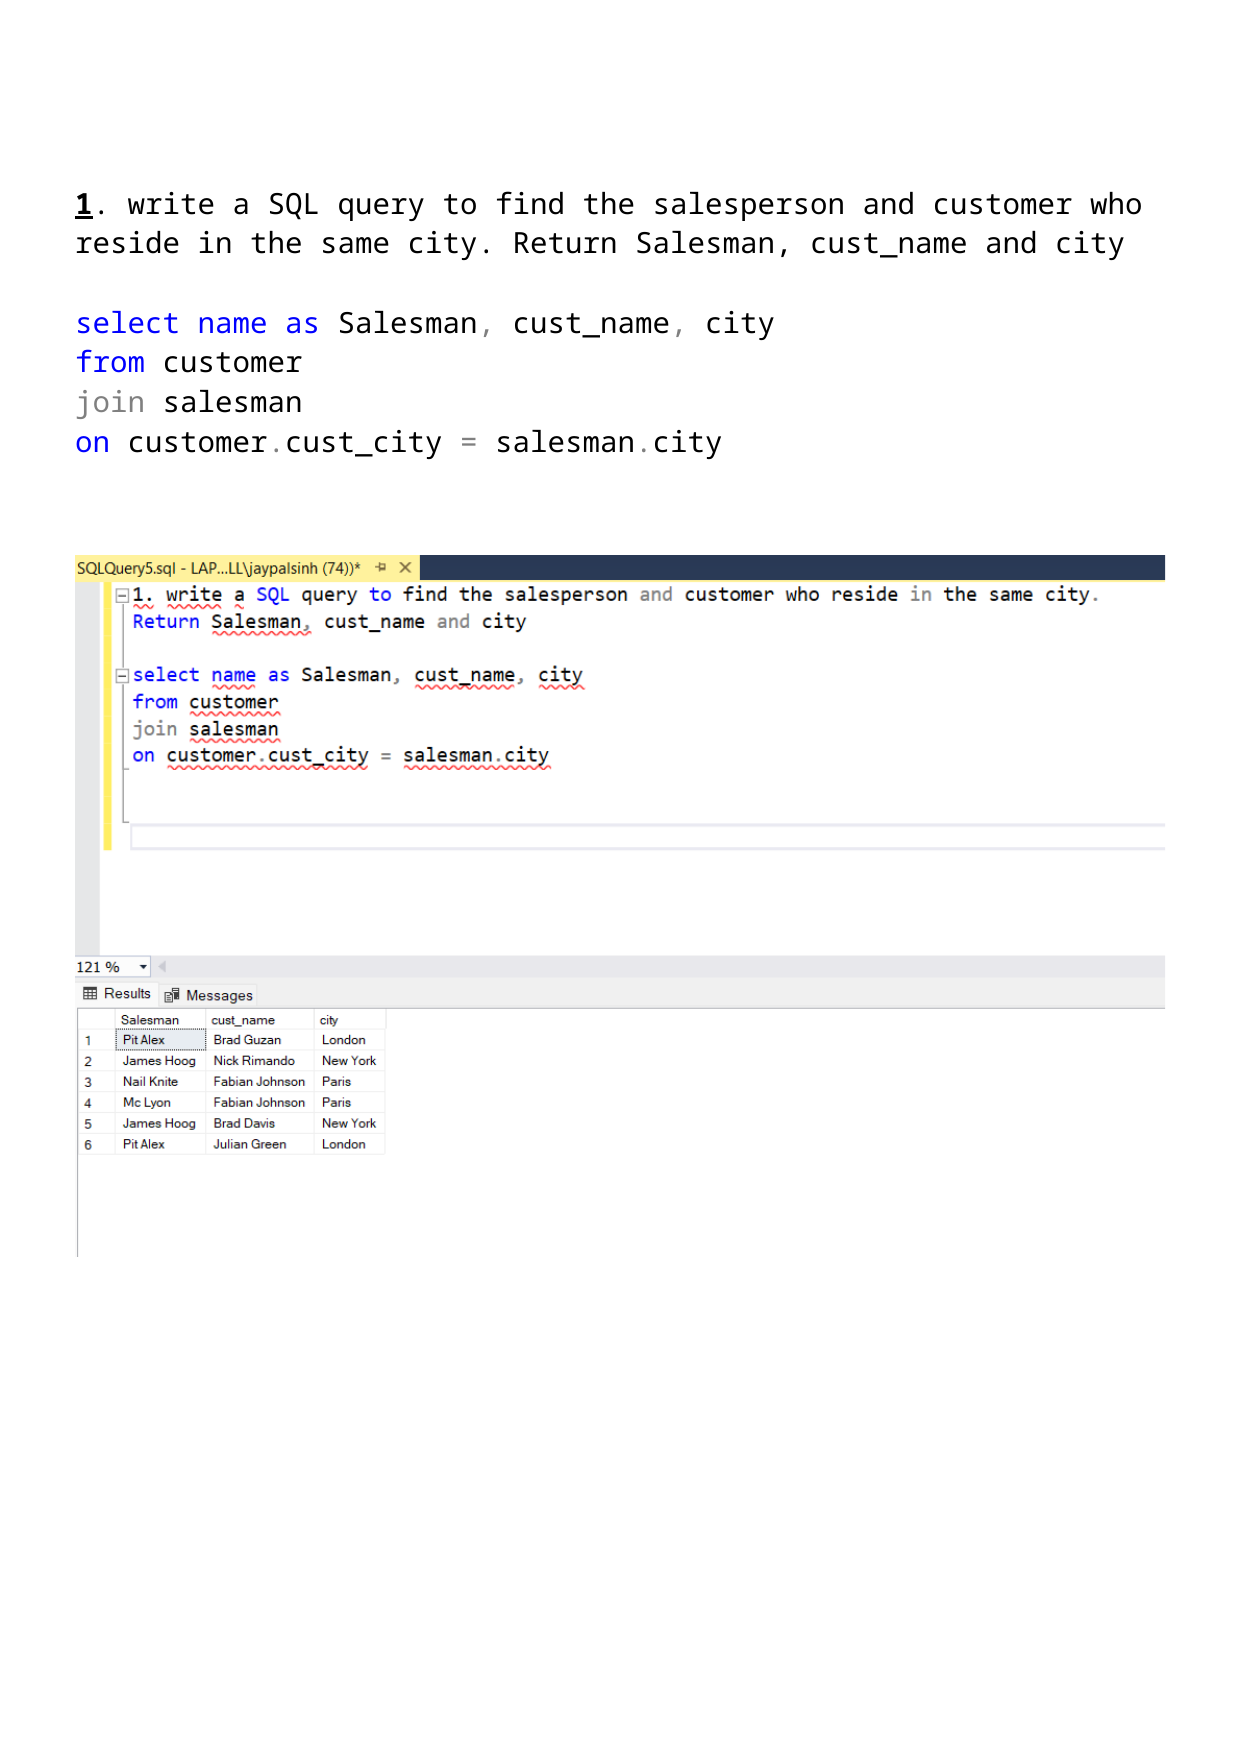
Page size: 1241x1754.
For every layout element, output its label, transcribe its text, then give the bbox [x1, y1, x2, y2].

text on customer.cust_city = salesman.city [75, 421, 1165, 461]
text select name as Salesman, cust_name, city [75, 302, 1165, 342]
text from customer [75, 342, 1165, 381]
text 1. write a SQL query to find the salesperson and customer who reside in the same city. Return Salesman, cust_name and city [75, 183, 1165, 262]
text join salesman [75, 381, 1165, 421]
picture [75, 555, 1166, 1257]
